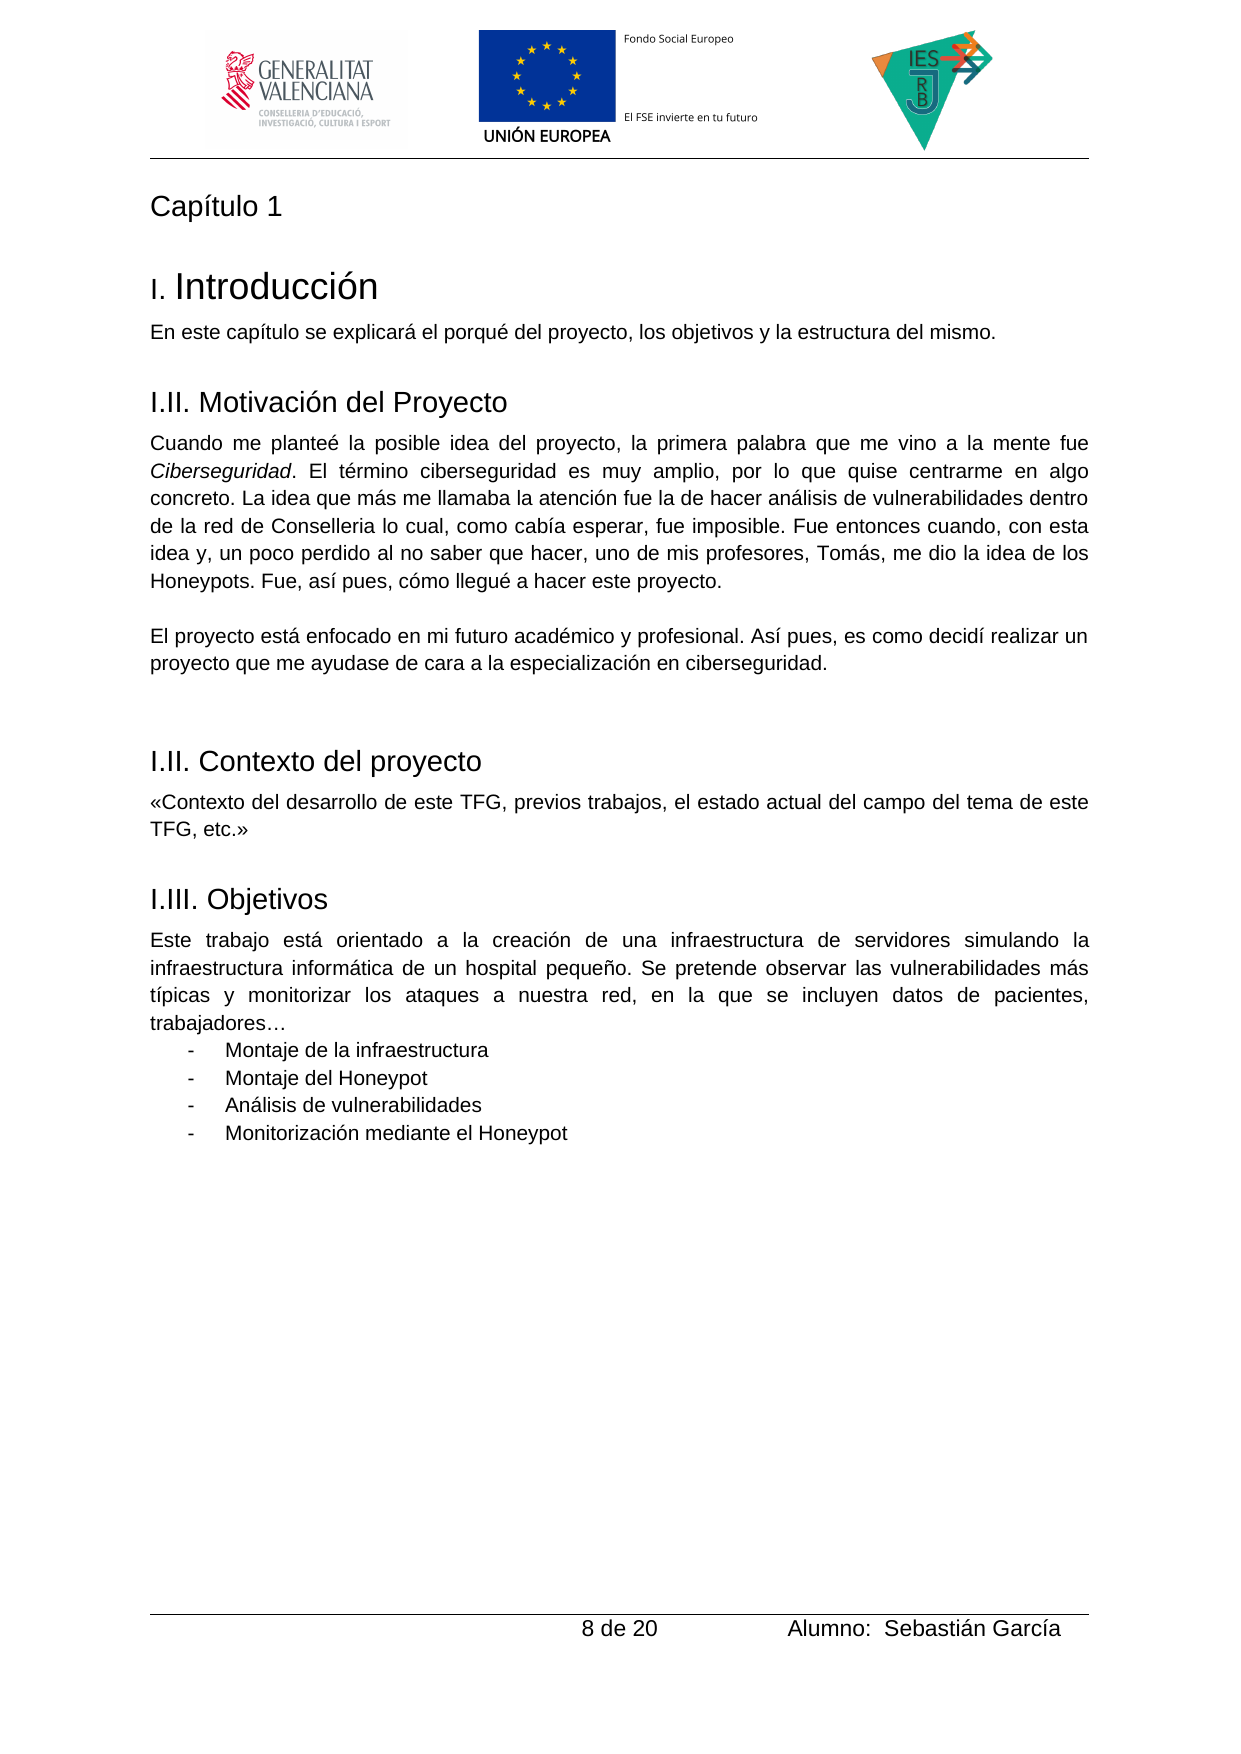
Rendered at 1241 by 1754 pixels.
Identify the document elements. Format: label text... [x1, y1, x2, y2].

list Análisis de vulnerabilidades [187, 1093, 1090, 1117]
picture [205, 30, 408, 149]
list Montaje del Honeypot [187, 1066, 1090, 1089]
subtitle I.II. Contexto del proyecto [150, 743, 1090, 777]
subtitle I. Introducción [150, 264, 1090, 307]
text El proyecto está enfocado en mi futuro académico y profesional. Así pues, es como decidí realizar un proyecto que me ayudase de cara a la especialización en ciberseguridad. [150, 623, 1090, 675]
picture [478, 30, 761, 149]
text Capítulo 1 [150, 189, 1090, 223]
list Monitorización mediante el Honeypot [187, 1121, 1090, 1144]
text «Contexto del desarrollo de este TFG, previos trabajos, el estado actual del campo del tema de este TFG, etc.» [150, 789, 1090, 841]
picture [871, 30, 994, 151]
list Montaje de la infraestructura [187, 1038, 1090, 1062]
text Este trabajo está orientado a la creación de una infraestructura de servidores simulando la infraestructura informática de un hospital pequeño. Se pretende observar las vulnerabilidades más típicas y monitorizar los ataques a nuestra red, en la que se incluyen datos de pacientes, trabajadores… [150, 928, 1090, 1034]
subtitle I.II. Motivación del Proyecto [150, 385, 1090, 418]
text Cuando me planteé la posible idea del proyecto, la primera palabra que me vino a la mente fue Ciberseguridad. El término ciberseguridad es muy amplio, por lo que quise centrarme en algo concreto. La idea que más me llamaba la atención fue la de hacer análisis de vulnerabilidades dentro de la red de Conselleria lo cual, como cabía esperar, fue imposible. Fue entonces cuando, con esta idea y, un poco perdido al no saber que hacer, uno de mis profesores, Tomás, me dio la idea de los Honeypots. Fue, así pues, cómo llegué a hacer este proyecto. [150, 431, 1090, 592]
text En este capítulo se explicará el porqué del proyecto, los objetivos y la estructura del mismo. [150, 320, 1090, 344]
subtitle I.III. Objetivos [150, 882, 1090, 916]
